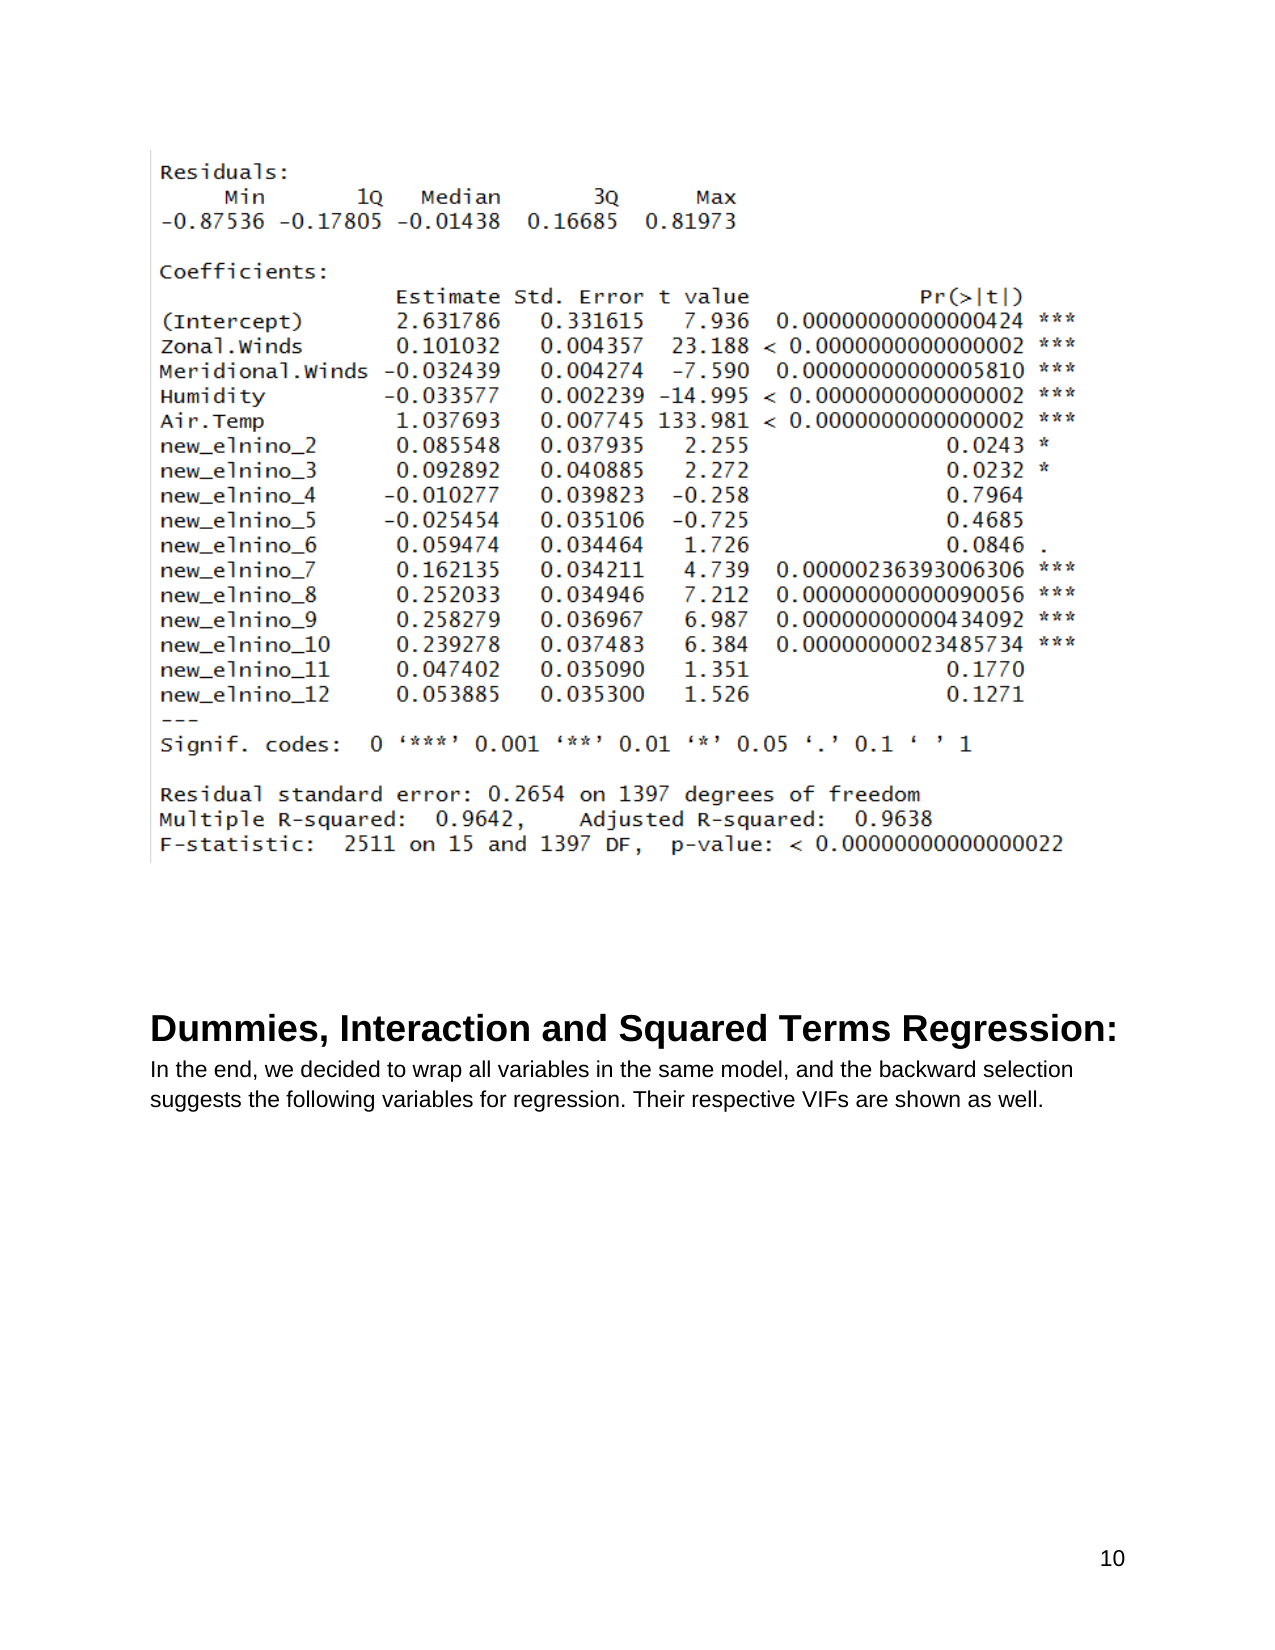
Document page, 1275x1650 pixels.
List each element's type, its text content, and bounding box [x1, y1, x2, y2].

text Dummies, Interaction and Squared Terms Regression: [150, 1007, 1125, 1050]
picture [150, 150, 1125, 863]
text In the end, we decided to wrap all variables in the same model, and the backward selection suggests the following variables for regression. Their respective VIFs are shown as well. [150, 1056, 1125, 1113]
